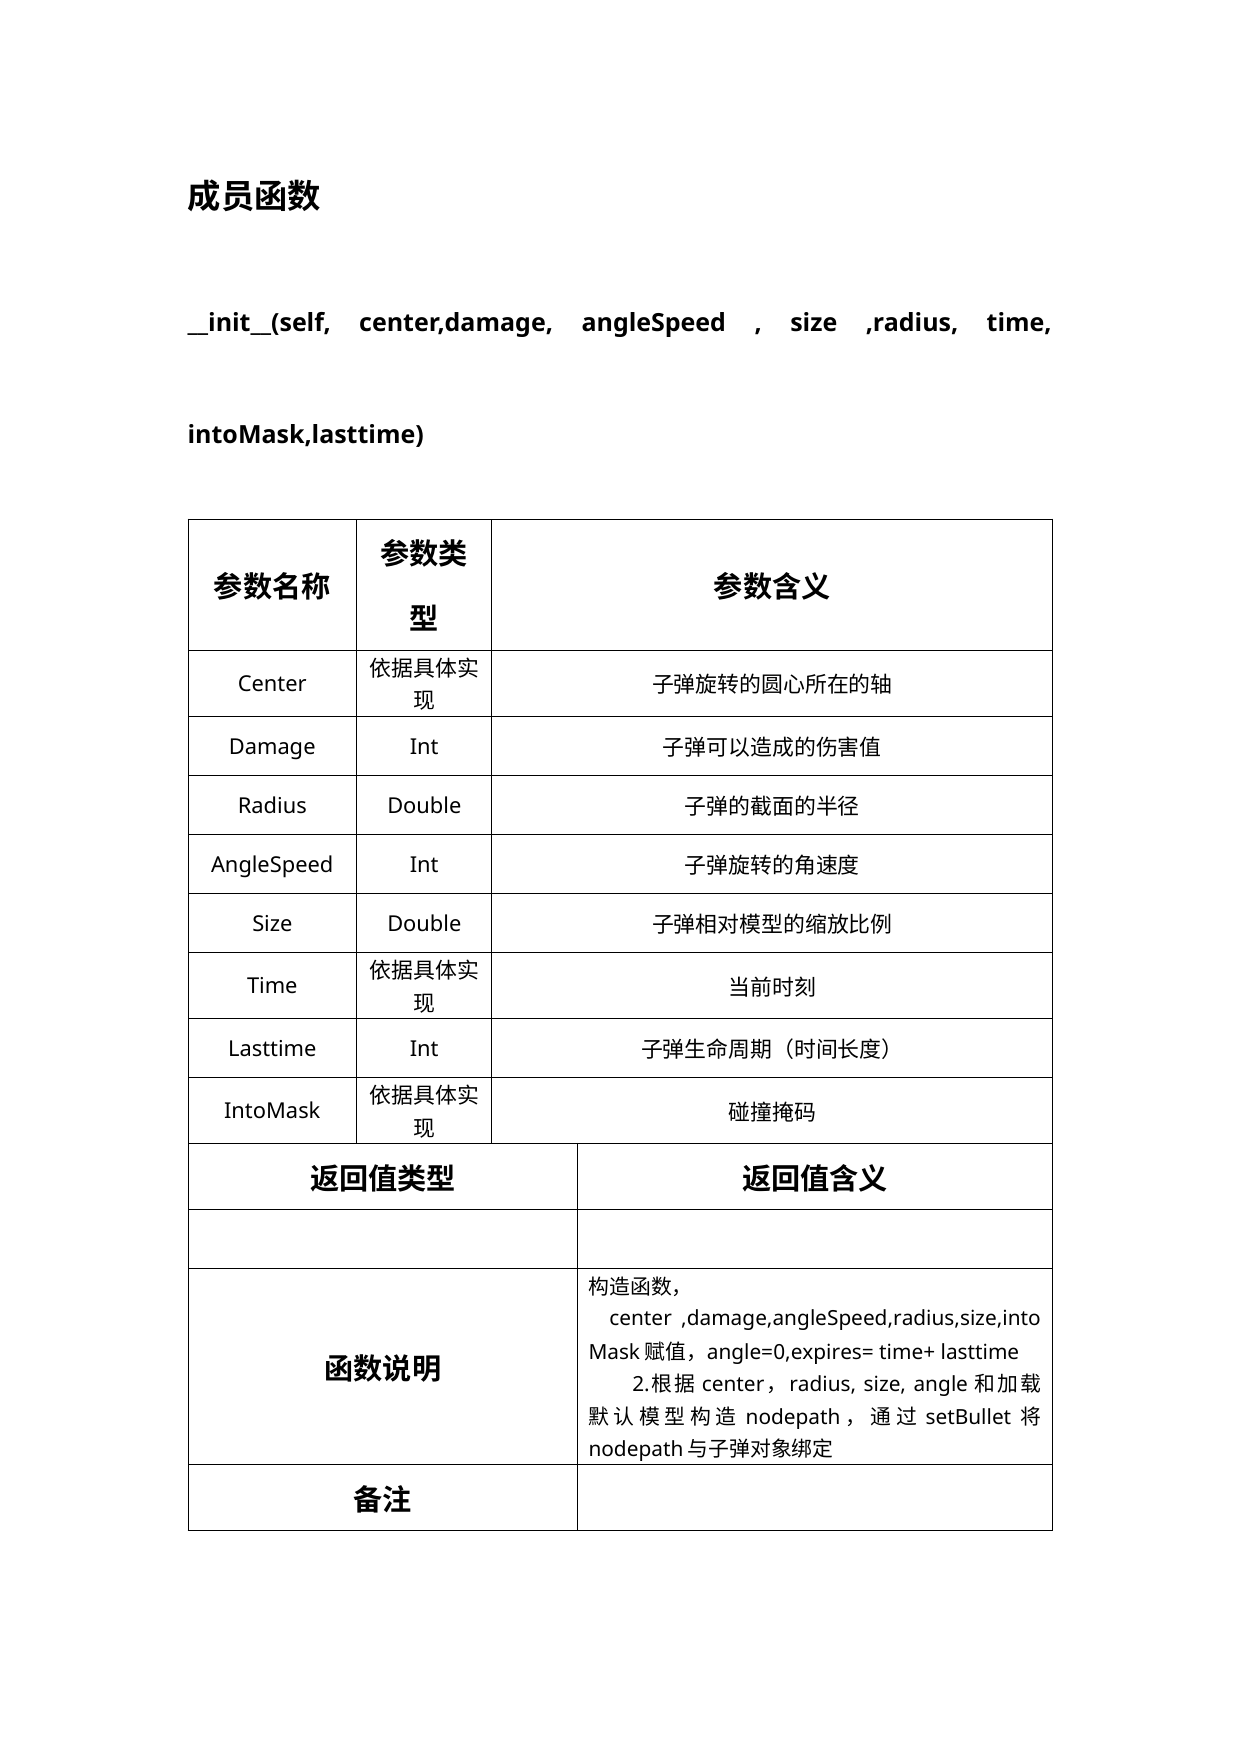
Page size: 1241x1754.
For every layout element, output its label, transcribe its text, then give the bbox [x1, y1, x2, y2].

table_cell Damage [189, 717, 356, 774]
table_cell Size [189, 894, 356, 952]
table_cell 子弹可以造成的伤害值 [492, 717, 1052, 774]
table_cell [578, 1465, 1052, 1530]
table_cell 子弹生命周期（时间长度） [492, 1019, 1052, 1077]
table_cell Lasttime [189, 1019, 356, 1077]
table_cell Center [189, 651, 356, 716]
table_header 参数类型 [357, 520, 491, 649]
table_cell 构造函数， center ,damage,angleSpeed,radius,size,intoMask赋值，angle=0,expires= time+ lasttime 2.根据center，radius, size, angle和加载默认模型构造nodepath，通过setBullet将nodepath与子弹对象绑定 [578, 1269, 1052, 1464]
table_cell Time [189, 953, 356, 1018]
table_cell 子弹相对模型的缩放比例 [492, 894, 1052, 952]
table_cell Int [357, 835, 491, 893]
table_header 参数名称 [189, 520, 356, 649]
subtitle 成员函数 [187, 162, 1053, 227]
table_cell 函数说明 [189, 1269, 577, 1464]
subtitle __init__(self, center,damage, angleSpeed , size ,radius, time, intoMask,lasttime) [187, 289, 1053, 467]
table_cell IntoMask [189, 1078, 356, 1143]
table_cell Double [357, 776, 491, 834]
table_cell Int [357, 1019, 491, 1077]
table_cell Radius [189, 776, 356, 834]
table_cell AngleSpeed [189, 835, 356, 893]
table_cell 返回值类型 [189, 1144, 577, 1209]
table_cell 依据具体实现 [357, 651, 491, 716]
table_header 参数含义 [492, 520, 1052, 649]
table_cell [578, 1210, 1052, 1268]
table_cell 子弹旋转的角速度 [492, 835, 1052, 893]
table_cell Int [357, 717, 491, 774]
table_cell 备注 [189, 1465, 577, 1530]
table_cell 当前时刻 [492, 953, 1052, 1018]
table_cell 返回值含义 [578, 1144, 1052, 1209]
table_cell 子弹旋转的圆心所在的轴 [492, 651, 1052, 716]
table_cell Double [357, 894, 491, 952]
table_cell 依据具体实现 [357, 953, 491, 1018]
table_cell 依据具体实现 [357, 1078, 491, 1143]
table_cell 碰撞掩码 [492, 1078, 1052, 1143]
table_cell [189, 1210, 577, 1268]
table_cell 子弹的截面的半径 [492, 776, 1052, 834]
